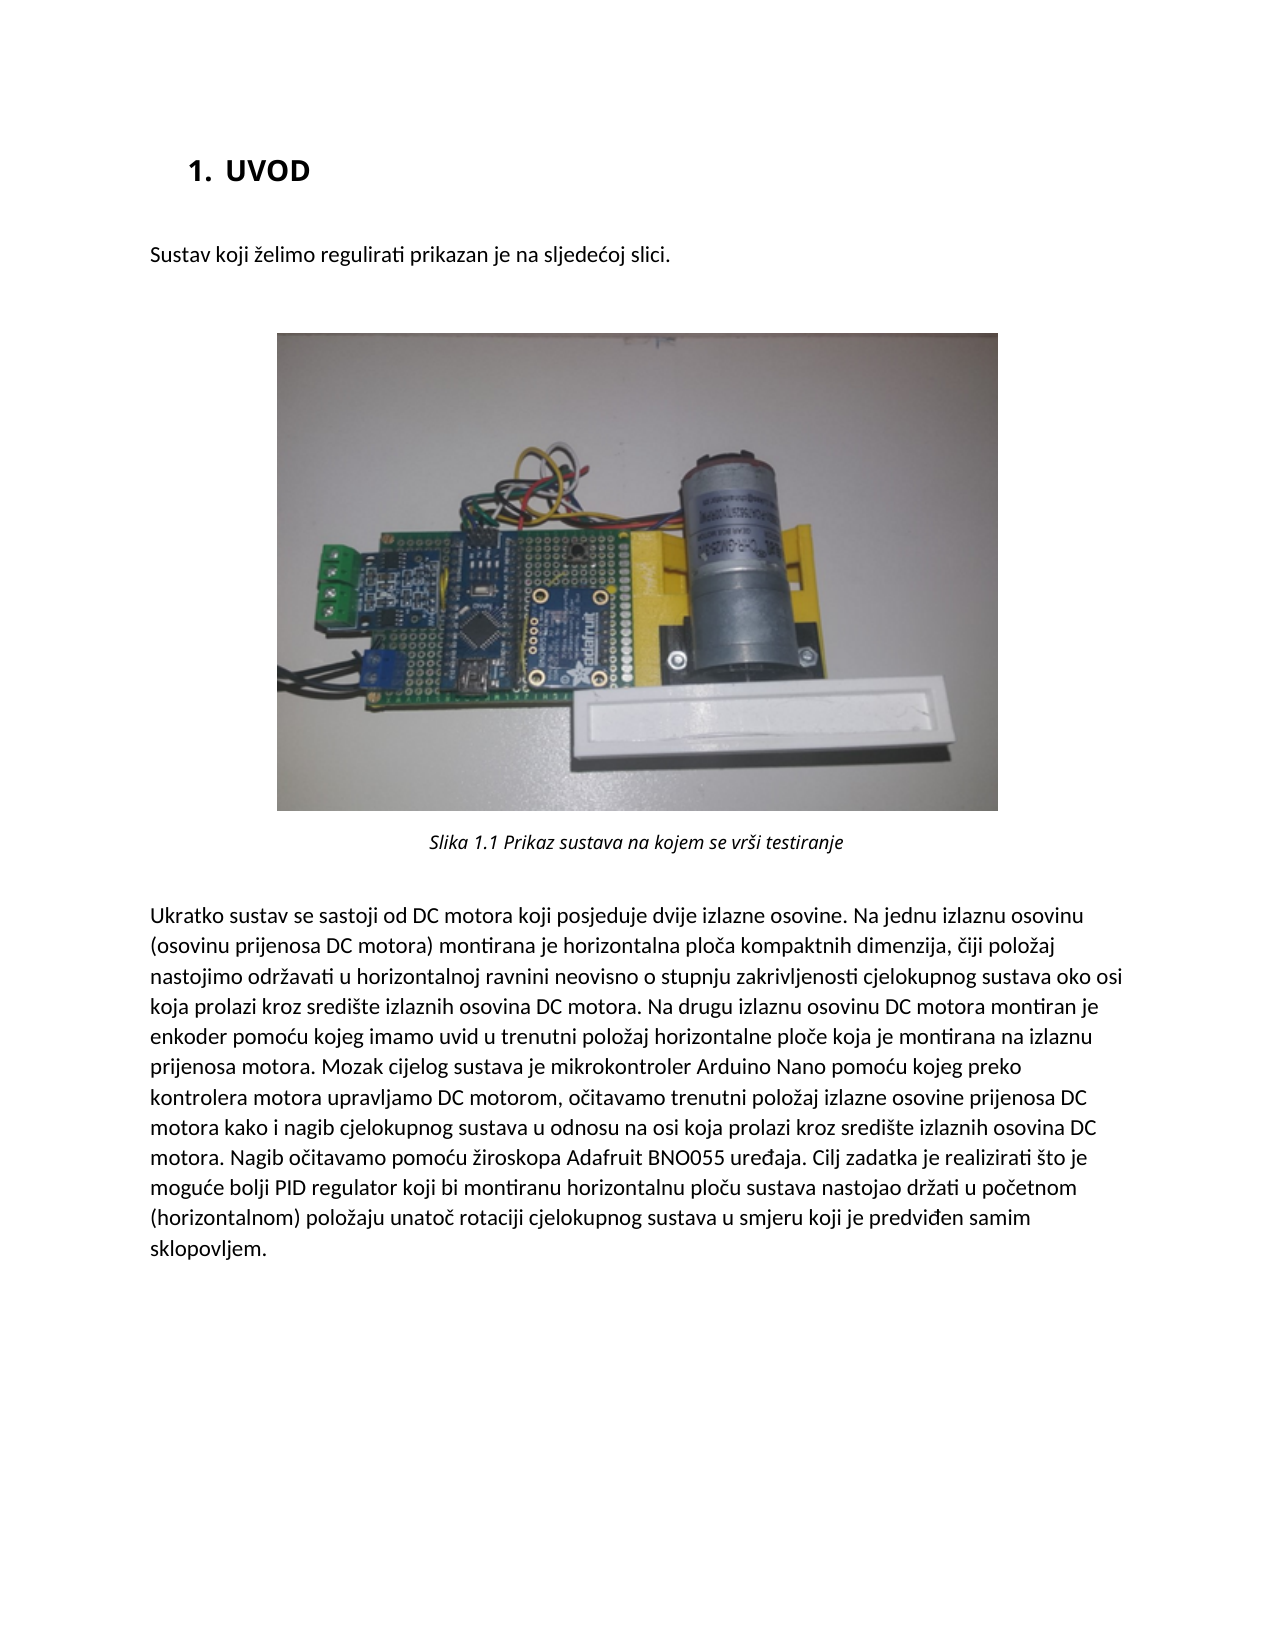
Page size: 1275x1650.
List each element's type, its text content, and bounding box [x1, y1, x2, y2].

text Ukratko sustav se sastoji od DC motora koji posjeduje dvije izlazne osovine. Na jednu izlaznu osovinu (osovinu prijenosa DC motora) montirana je horizontalna ploča kompaktnih dimenzija, čiji položaj nastojimo održavati u horizontalnoj ravnini neovisno o stupnju zakrivljenosti cjelokupnog sustava oko osi koja prolazi kroz središte izlaznih osovina DC motora. Na drugu izlaznu osovinu DC motora montiran je enkoder pomoću kojeg imamo uvid u trenutni položaj horizontalne ploče koja je montirana na izlaznu prijenosa motora. Mozak cijelog sustava je mikrokontroler Arduino Nano pomoću kojeg preko kontrolera motora upravljamo DC motorom, očitavamo trenutni položaj izlazne osovine prijenosa DC motora kako i nagib cjelokupnog sustava u odnosu na osi koja prolazi kroz središte izlaznih osovina DC motora. Nagib očitavamo pomoću žiroskopa Adafruit BNO055 uređaja. Cilj zadatka je realizirati što je moguće bolji PID regulator koji bi montiranu horizontalnu ploču sustava nastojao držati u početnom (horizontalnom) položaju unatoč rotaciji cjelokupnog sustava u smjeru koji je predviđen samim sklopovljem. [150, 901, 1125, 1262]
picture [277, 333, 998, 811]
subtitle UVOD [187, 150, 1125, 190]
text Sustav koji želimo regulirati prikazan je na sljedećoj slici. [150, 240, 1125, 268]
text Slika 1.1 Prikaz sustava na kojem se vrši testiranje [150, 829, 1125, 855]
